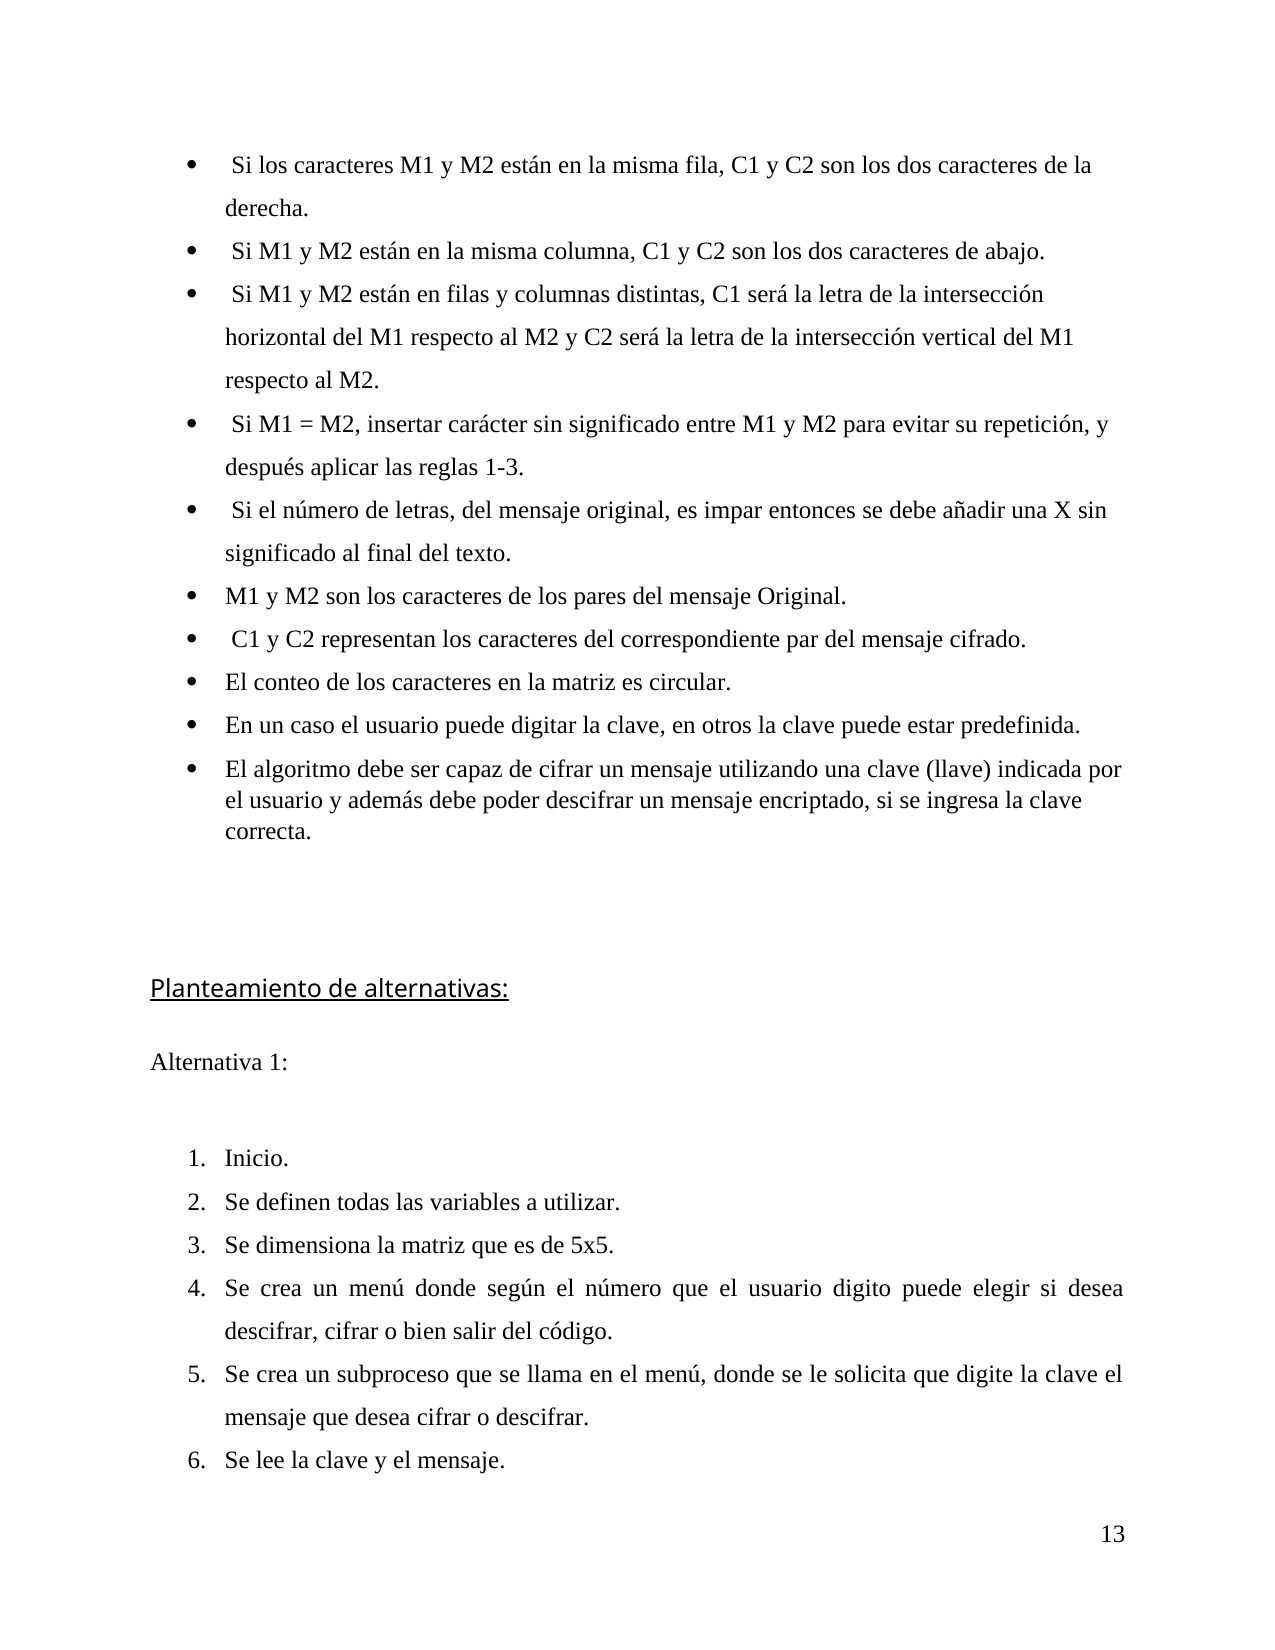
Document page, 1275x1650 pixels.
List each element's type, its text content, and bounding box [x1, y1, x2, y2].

list Si M1 = M2, insertar carácter sin significado entre M1 y M2 para evitar su repetición, y después aplicar las reglas 1-3. [187, 409, 1125, 481]
list Si el número de letras, del mensaje original, es impar entonces se debe añadir una X sin significado al final del texto. [187, 495, 1125, 567]
list Se dimensiona la matriz que es de 5x5. [187, 1230, 1125, 1258]
list Si los caracteres M1 y M2 están en la misma fila, C1 y C2 son los dos caracteres de la derecha. [187, 150, 1125, 222]
list Se definen todas las variables a utilizar. [187, 1187, 1125, 1215]
list C1 y C2 representan los caracteres del correspondiente par del mensaje cifrado. [187, 624, 1125, 653]
list El conteo de los caracteres en la matriz es circular. [187, 667, 1125, 696]
list Inicio. [187, 1143, 1125, 1172]
list En un caso el usuario puede digitar la clave, en otros la clave puede estar predefinida. [187, 711, 1125, 739]
subtitle Alternativa 1: [150, 1047, 1125, 1075]
list Se crea un menú donde según el número que el usuario digito puede elegir si desea descifrar, cifrar o bien salir del código. [187, 1273, 1125, 1345]
list Si M1 y M2 están en la misma columna, C1 y C2 son los dos caracteres de abajo. [187, 236, 1125, 265]
list Se lee la clave y el mensaje. [187, 1445, 1125, 1474]
list M1 y M2 son los caracteres de los pares del mensaje Original. [187, 581, 1125, 610]
list Se crea un subproceso que se llama en el menú, donde se le solicita que digite la clave el mensaje que desea cifrar o descifrar. [187, 1359, 1125, 1431]
list El algoritmo debe ser capaz de cifrar un mensaje utilizando una clave (llave) indicada por el usuario y además debe poder descifrar un mensaje encriptado, si se ingresa la clave correcta. [187, 754, 1125, 844]
subtitle Planteamiento de alternativas: [150, 971, 1125, 1005]
list Si M1 y M2 están en filas y columnas distintas, C1 será la letra de la intersección horizontal del M1 respecto al M2 y C2 será la letra de la intersección vertical del M1 respecto al M2. [187, 279, 1125, 394]
